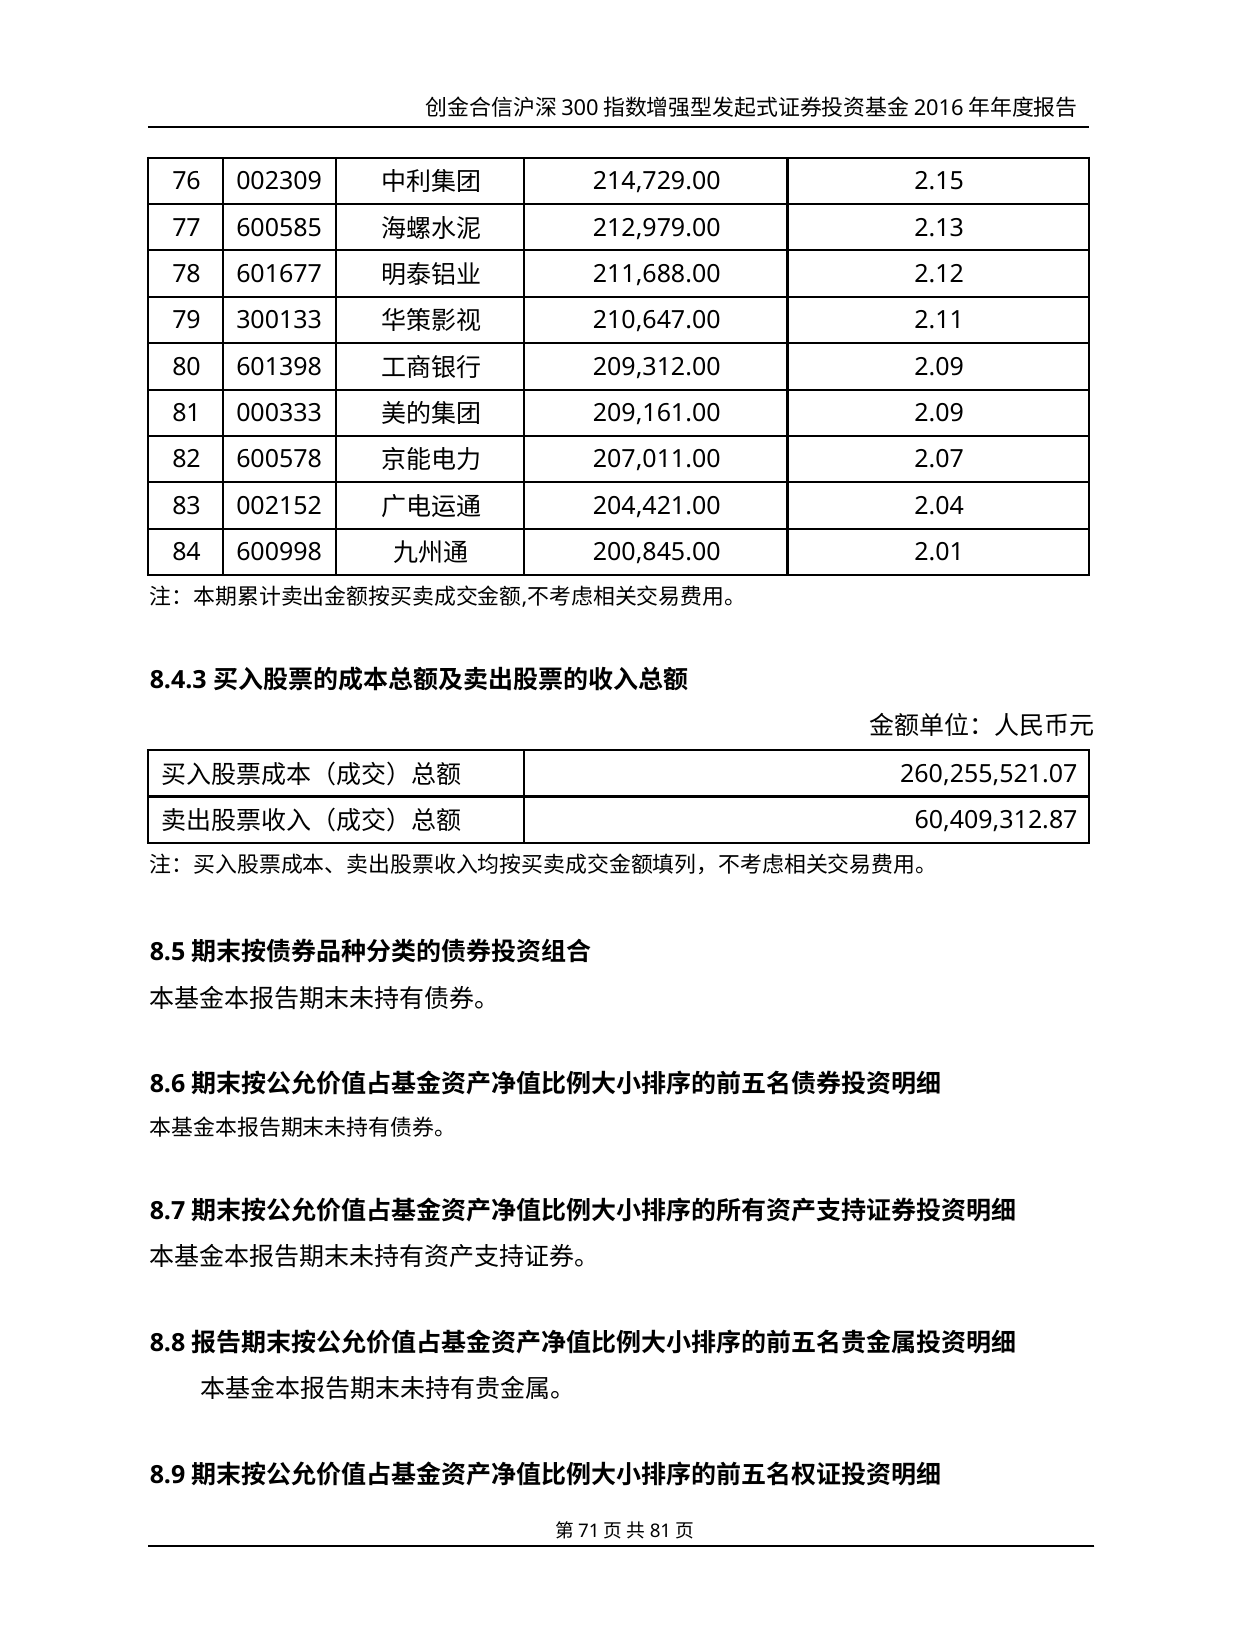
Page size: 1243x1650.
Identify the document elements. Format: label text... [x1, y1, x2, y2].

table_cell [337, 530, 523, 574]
text 8.8 报告期末按公允价值占基金资产净值比例大小排序的前五名贵金属投资明细 [149, 1322, 1094, 1358]
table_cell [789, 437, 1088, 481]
text 8.4.3 买入股票的成本总额及卖出股票的收入总额 [149, 659, 1094, 695]
text 8.6 期末按公允价值占基金资产净值比例大小排序的前五名债券投资明细 [149, 1064, 1094, 1100]
text 8.5 期末按债券品种分类的债券投资组合 [149, 932, 1094, 968]
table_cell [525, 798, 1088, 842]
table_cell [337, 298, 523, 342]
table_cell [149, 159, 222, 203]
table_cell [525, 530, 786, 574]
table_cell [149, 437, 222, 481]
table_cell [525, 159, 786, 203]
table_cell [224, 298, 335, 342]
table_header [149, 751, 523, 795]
text 注：买入股票成本、卖出股票收入均按买卖成交金额填列，不考虑相关交易费用。 [149, 847, 1094, 878]
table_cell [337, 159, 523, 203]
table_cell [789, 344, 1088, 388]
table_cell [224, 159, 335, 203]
text 金额单位：人民币元 [149, 706, 1094, 742]
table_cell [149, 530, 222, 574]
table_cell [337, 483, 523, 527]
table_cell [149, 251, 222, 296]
text 8.9 期末按公允价值占基金资产净值比例大小排序的前五名权证投资明细 [149, 1454, 1094, 1490]
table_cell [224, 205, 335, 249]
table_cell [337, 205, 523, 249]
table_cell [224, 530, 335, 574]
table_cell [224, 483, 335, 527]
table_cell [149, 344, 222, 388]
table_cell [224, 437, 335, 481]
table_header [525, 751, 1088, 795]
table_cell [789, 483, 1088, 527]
text 本基金本报告期末未持有债券。 [149, 1110, 1094, 1142]
text 8.7 期末按公允价值占基金资产净值比例大小排序的所有资产支持证券投资明细 [149, 1190, 1094, 1226]
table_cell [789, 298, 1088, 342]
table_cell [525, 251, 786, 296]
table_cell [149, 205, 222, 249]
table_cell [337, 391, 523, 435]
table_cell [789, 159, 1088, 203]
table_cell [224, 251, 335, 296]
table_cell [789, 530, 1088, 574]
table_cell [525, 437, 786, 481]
text 本基金本报告期末未持有债券。 [149, 978, 1094, 1014]
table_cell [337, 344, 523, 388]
text 本基金本报告期末未持有资产支持证券。 [149, 1237, 1094, 1273]
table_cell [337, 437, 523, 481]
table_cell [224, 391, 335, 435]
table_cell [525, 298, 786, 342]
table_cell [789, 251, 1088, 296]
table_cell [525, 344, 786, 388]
text 本基金本报告期末未持有贵金属。 [149, 1368, 1094, 1405]
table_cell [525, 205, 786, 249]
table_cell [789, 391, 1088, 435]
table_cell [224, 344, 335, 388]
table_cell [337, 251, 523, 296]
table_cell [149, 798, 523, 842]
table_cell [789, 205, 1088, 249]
text 注：本期累计卖出金额按买卖成交金额,不考虑相关交易费用。 [149, 579, 1094, 611]
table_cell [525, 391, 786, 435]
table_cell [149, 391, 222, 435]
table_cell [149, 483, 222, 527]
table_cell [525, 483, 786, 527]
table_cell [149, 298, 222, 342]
